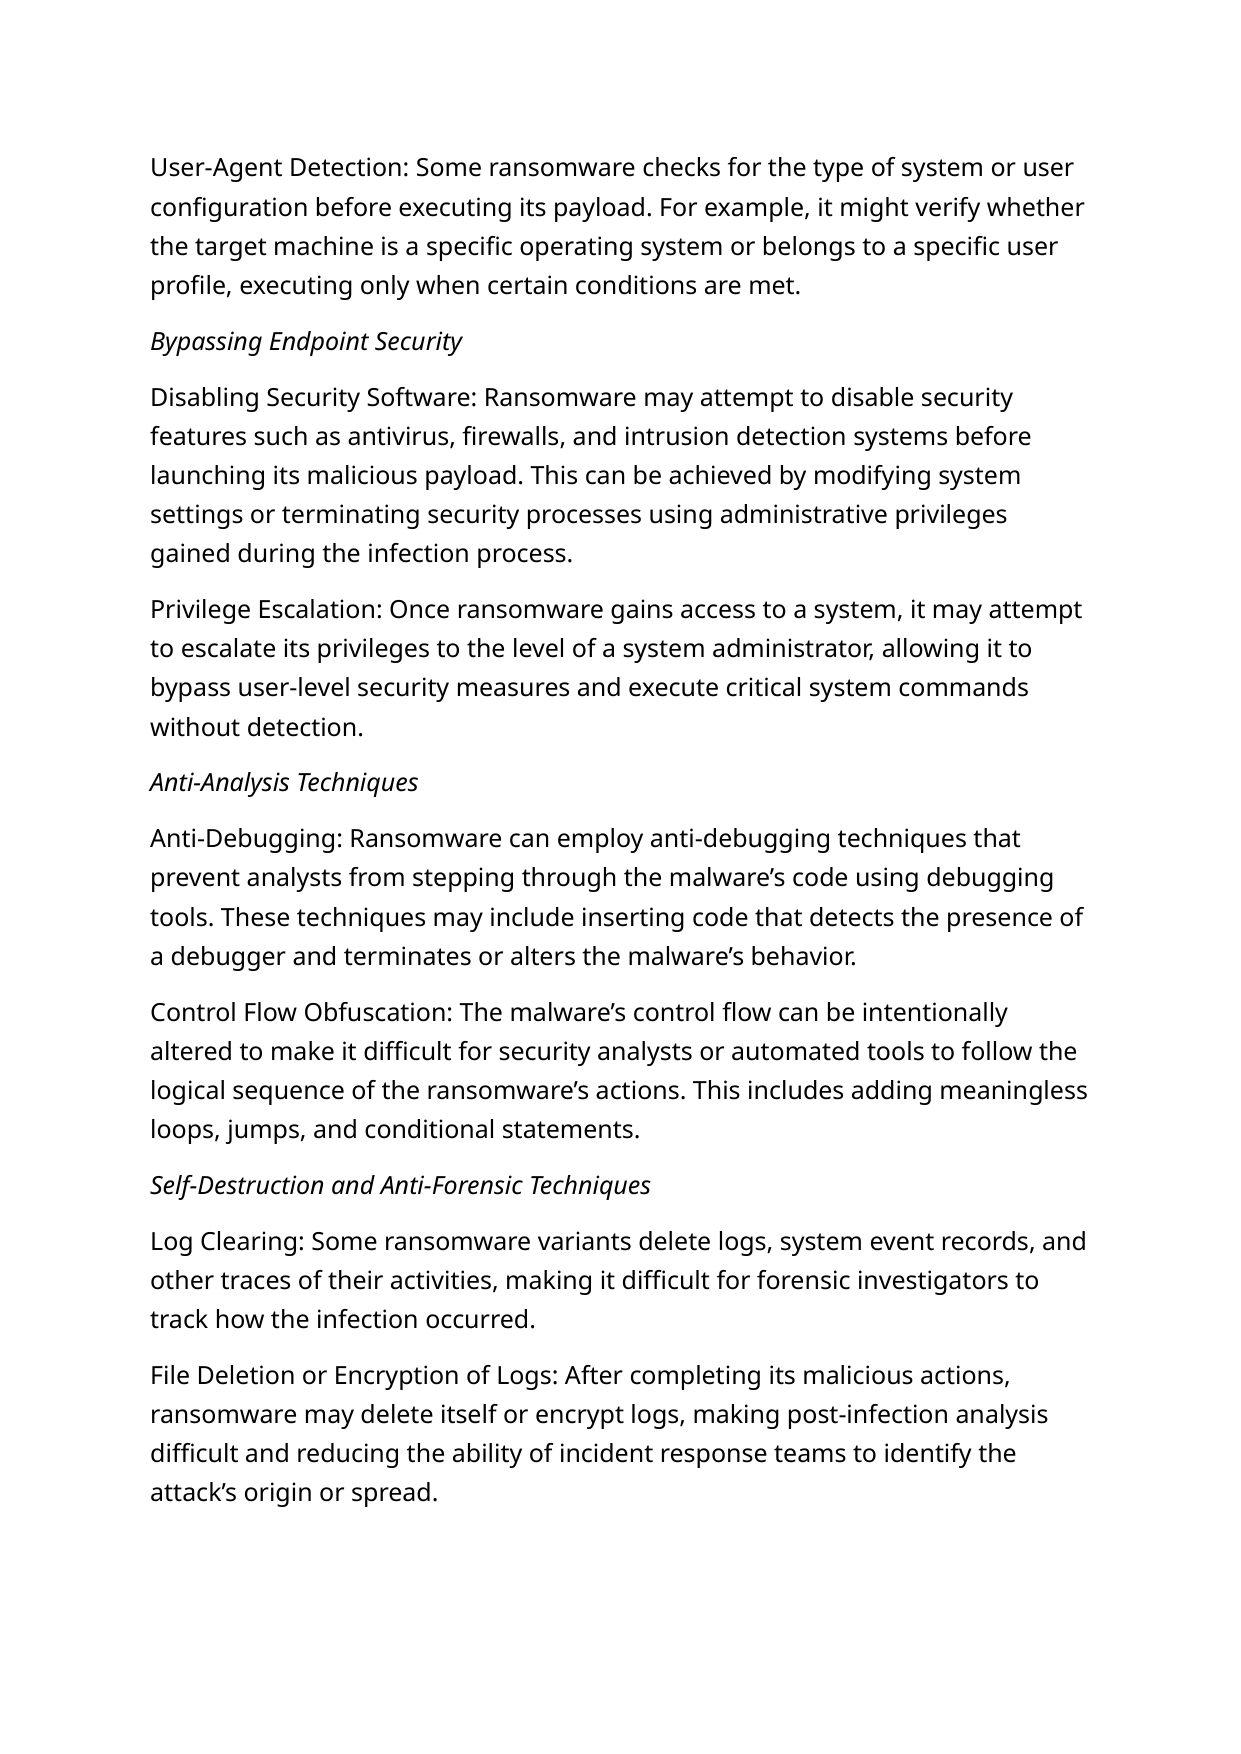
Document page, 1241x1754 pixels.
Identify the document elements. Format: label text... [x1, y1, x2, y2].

text User-Agent Detection: Some ransomware checks for the type of system or user configuration before executing its payload. For example, it might verify whether the target machine is a specific operating system or belongs to a specific user profile, executing only when certain conditions are met. [150, 150, 1090, 302]
text File Deletion or Encryption of Logs: After completing its malicious actions, ransomware may delete itself or encrypt logs, making post-infection analysis difficult and reducing the ability of incident response teams to identify the attack’s origin or spread. [150, 1357, 1090, 1509]
text Self-Destruction and Anti-Forensic Techniques [150, 1167, 1090, 1202]
text Disabling Security Software: Ransomware may attempt to disable security features such as antivirus, firewalls, and intrusion detection systems before launching its malicious payload. This can be achieved by modifying system settings or terminating security processes using administrative privileges gained during the infection process. [150, 379, 1090, 570]
text Privilege Escalation: Once ransomware gains access to a system, it may attempt to escalate its privileges to the level of a system administrator, allowing it to bypass user-level security measures and execute critical system commands without detection. [150, 592, 1090, 743]
text Log Clearing: Some ransomware variants delete logs, system event records, and other traces of their activities, making it difficult for forensic investigators to track how the infection occurred. [150, 1223, 1090, 1336]
text Bypassing Endpoint Security [150, 323, 1090, 357]
text Control Flow Obfuscation: The malware’s control flow can be intentionally altered to make it difficult for security analysts or automated tools to follow the logical sequence of the ransomware’s actions. This includes adding meaningless loops, jumps, and conditional statements. [150, 994, 1090, 1146]
text Anti-Analysis Techniques [150, 765, 1090, 799]
text Anti-Debugging: Ransomware can employ anti-debugging techniques that prevent analysts from stepping through the malware’s code using debugging tools. These techniques may include inserting code that detects the presence of a debugger and terminates or alters the malware’s behavior. [150, 821, 1090, 972]
